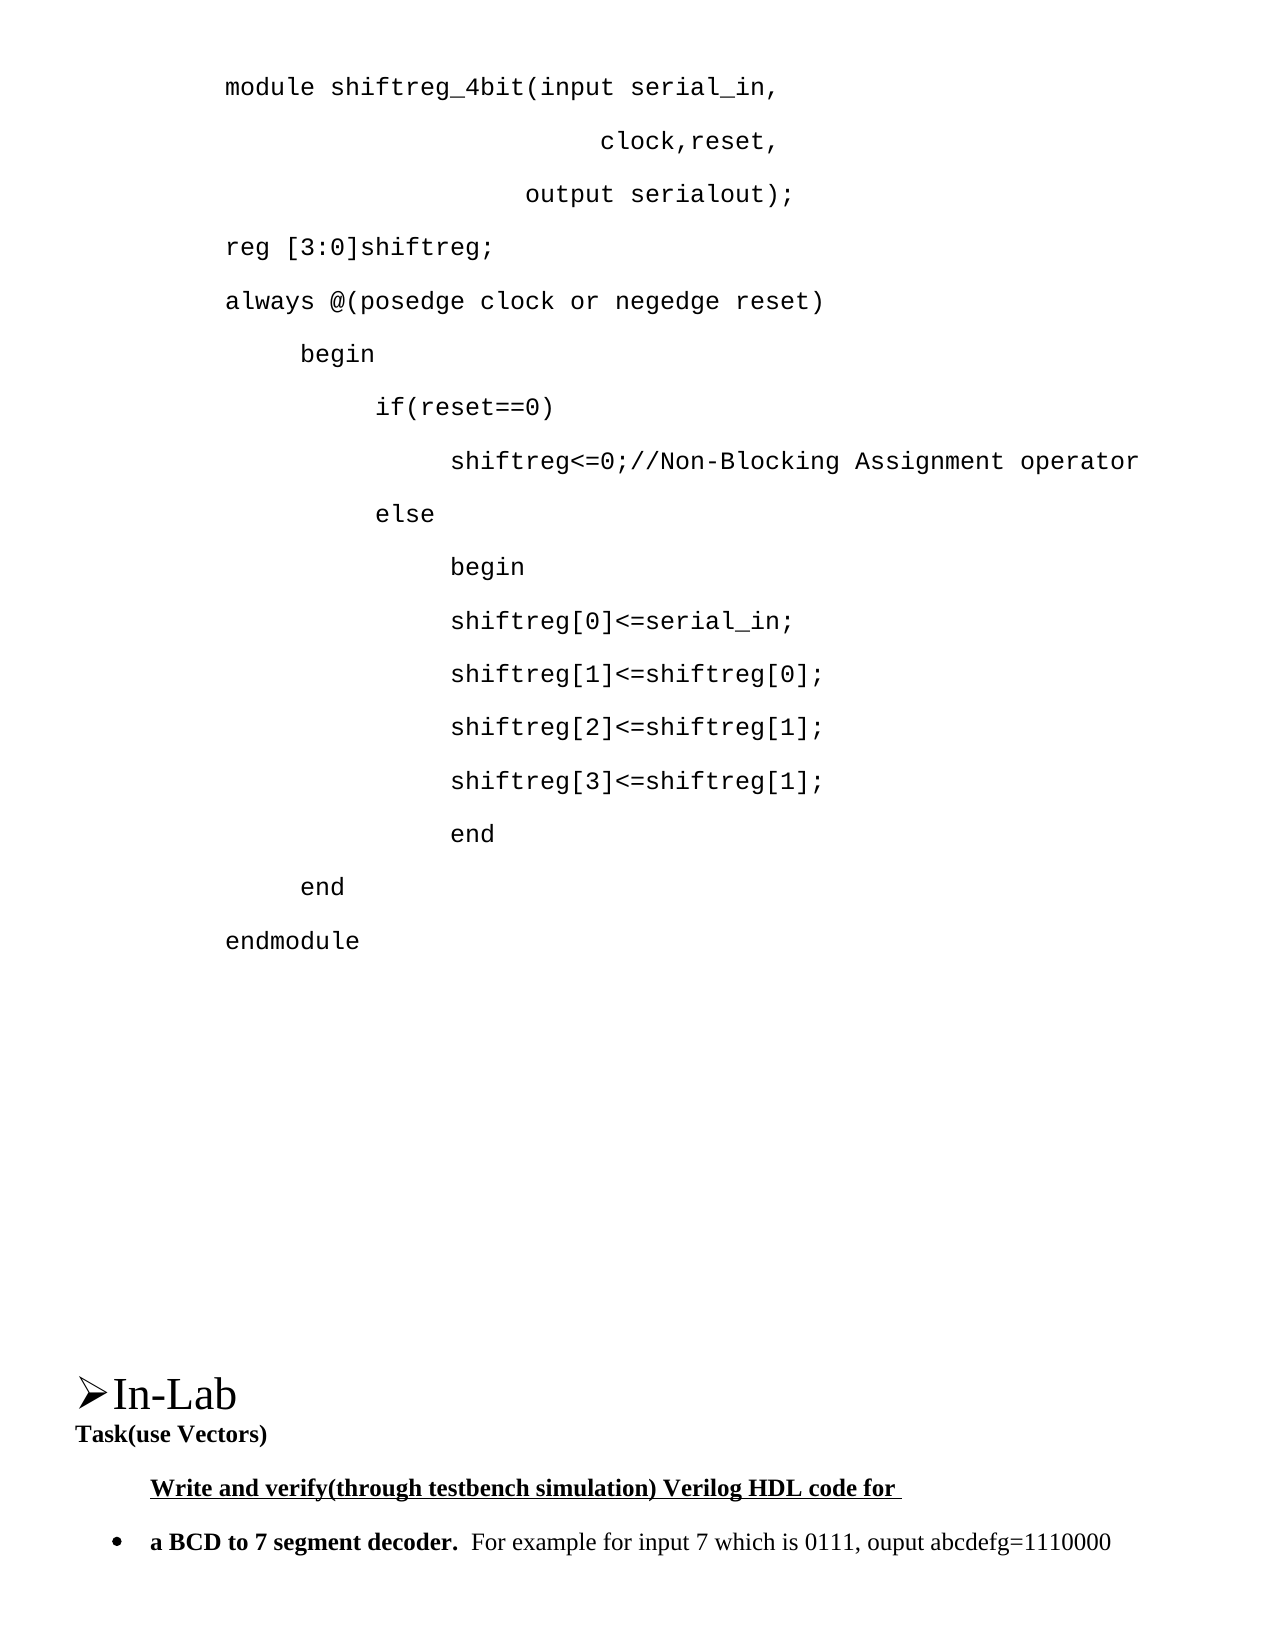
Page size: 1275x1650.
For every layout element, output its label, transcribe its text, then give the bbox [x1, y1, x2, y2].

list In-Lab [75, 1366, 1200, 1419]
text reg [3:0]shiftreg; [75, 235, 1200, 263]
text begin [75, 555, 1200, 583]
text module shiftreg_4bit(input serial_in, [150, 75, 1200, 103]
text else [75, 502, 1200, 530]
text shiftreg[1]<=shiftreg[0]; [75, 662, 1200, 690]
text shiftreg[3]<=shiftreg[1]; [375, 768, 1200, 797]
text shiftreg[0]<=serial_in; [375, 608, 1200, 637]
text endmodule [75, 928, 1200, 957]
text if(reset==0) [75, 395, 1200, 423]
text shiftreg[2]<=shiftreg[1]; [375, 715, 1200, 743]
text end [75, 875, 1200, 903]
text clock,reset, [600, 128, 1200, 157]
text shiftreg<=0;//Non-Blocking Assignment operator [75, 448, 1200, 477]
text begin [75, 342, 1200, 370]
text Task(use Vectors) [75, 1419, 1200, 1448]
text end [375, 822, 1200, 850]
text always @(posedge clock or negedge reset) [150, 288, 1200, 317]
text output serialout); [450, 182, 1200, 210]
list a BCD to 7 segment decoder. For example for input 7 which is 0111, ouput abcdefg=1110000 [112, 1527, 1200, 1556]
text Write and verify(through testbench simulation) Verilog HDL code for [75, 1473, 1200, 1502]
